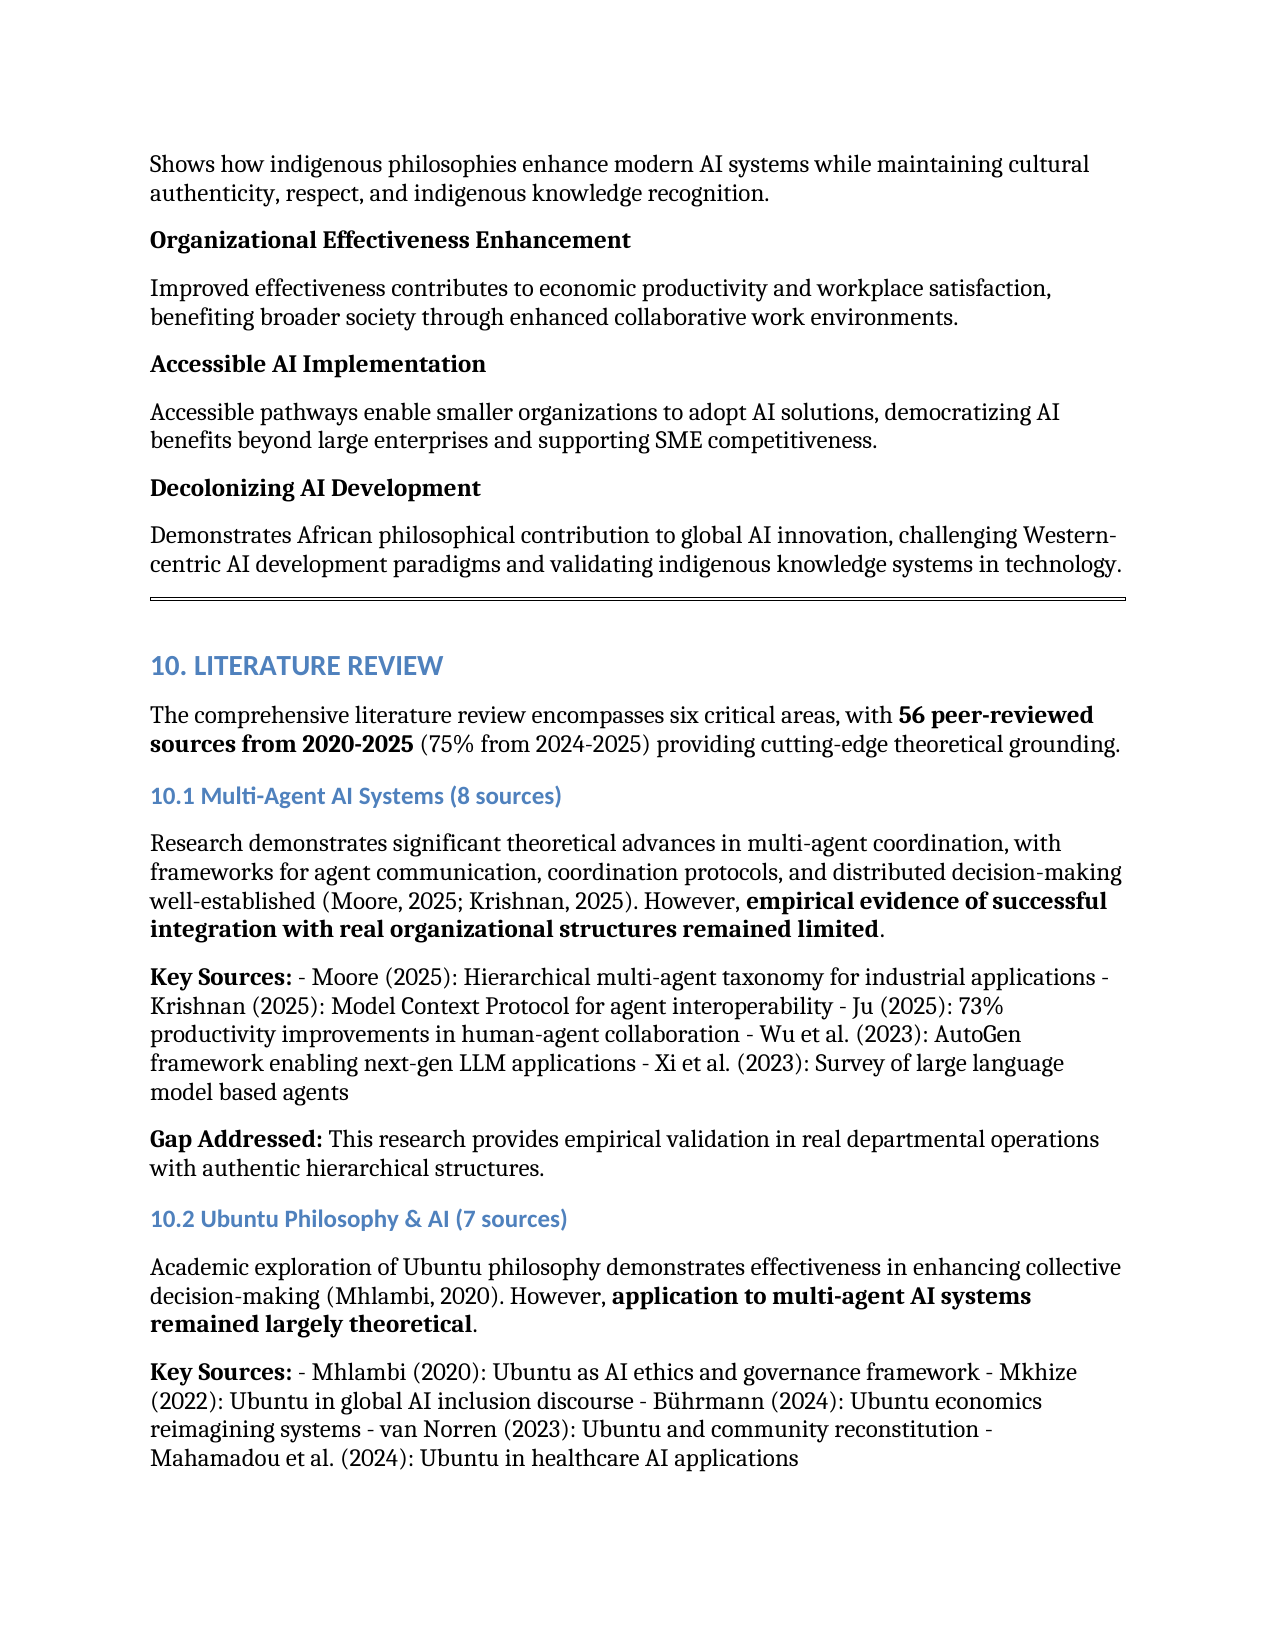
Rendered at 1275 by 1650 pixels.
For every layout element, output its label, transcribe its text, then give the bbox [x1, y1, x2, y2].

text Key Sources: - Moore (2025): Hierarchical multi-agent taxonomy for industrial applications - Krishnan (2025): Model Context Protocol for agent interoperability - Ju (2025): 73% productivity improvements in human-agent collaboration - Wu et al. (2023): AutoGen framework enabling next-gen LLM applications - Xi et al. (2023): Survey of large language model based agents [150, 963, 1125, 1107]
text Key Sources: - Mhlambi (2020): Ubuntu as AI ethics and governance framework - Mkhize (2022): Ubuntu in global AI inclusion discourse - Bührmann (2024): Ubuntu economics reimagining systems - van Norren (2023): Ubuntu and community reconstitution - Mahamadou et al. (2024): Ubuntu in healthcare AI applications [150, 1358, 1125, 1473]
subtitle 10.1 Multi-Agent AI Systems (8 sources) [150, 780, 1125, 810]
subtitle 10. LITERATURE REVIEW [150, 647, 1125, 683]
text Organizational Effectiveness Enhancement [150, 226, 1125, 255]
text Decolonizing AI Development [150, 474, 1125, 502]
text Research demonstrates significant theoretical advances in multi-agent coordination, with frameworks for agent communication, coordination protocols, and distributed decision-making well-established (Moore, 2025; Krishnan, 2025). However, empirical evidence of successful integration with real organizational structures remained limited. [150, 829, 1125, 944]
text Accessible pathways enable smaller organizations to adopt AI solutions, democratizing AI benefits beyond large enterprises and supporting SME competitiveness. [150, 397, 1125, 455]
text The comprehensive literature review encompasses six critical areas, with 56 peer-reviewed sources from 2020-2025 (75% from 2024-2025) providing cutting-edge theoretical grounding. [150, 701, 1125, 759]
text Shows how indigenous philosophies enhance modern AI systems while maintaining cultural authenticity, respect, and indigenous knowledge recognition. [150, 150, 1125, 207]
text Academic exploration of Ubuntu philosophy demonstrates effectiveness in enhancing collective decision-making (Mhlambi, 2020). However, application to multi-agent AI systems remained largely theoretical. [150, 1253, 1125, 1339]
subtitle 10.2 Ubuntu Philosophy & AI (7 sources) [150, 1204, 1125, 1234]
text Gap Addressed: This research provides empirical validation in real departmental operations with authentic hierarchical structures. [150, 1125, 1125, 1183]
text Improved effectiveness contributes to economic productivity and workplace satisfaction, benefiting broader society through enhanced collaborative work environments. [150, 274, 1125, 331]
text Accessible AI Implementation [150, 350, 1125, 379]
text Demonstrates African philosophical contribution to global AI innovation, challenging Western-centric AI development paradigms and validating indigenous knowledge systems in technology. [150, 521, 1125, 579]
